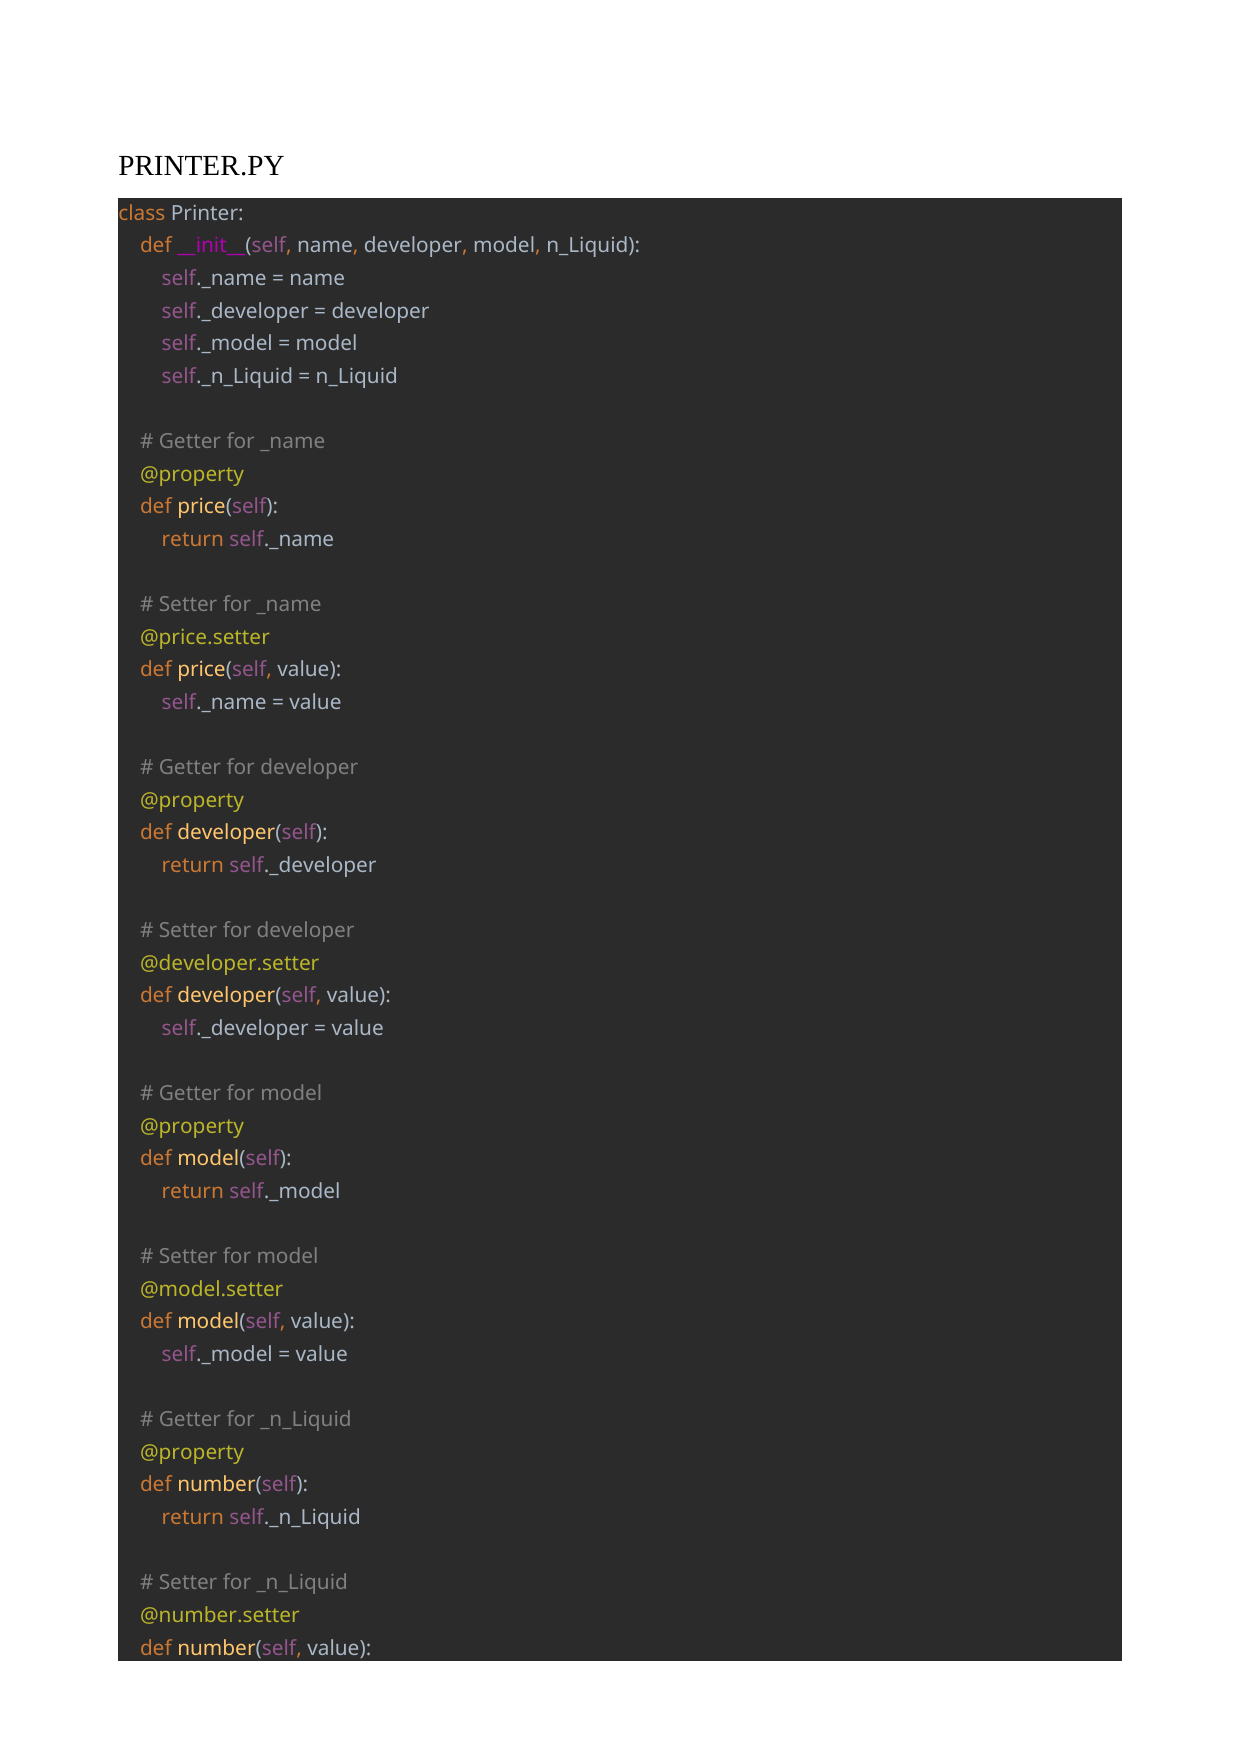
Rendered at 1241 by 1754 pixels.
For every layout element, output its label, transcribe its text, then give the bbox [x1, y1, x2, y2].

text printer.PY [118, 148, 1122, 181]
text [118, 198, 1122, 1661]
